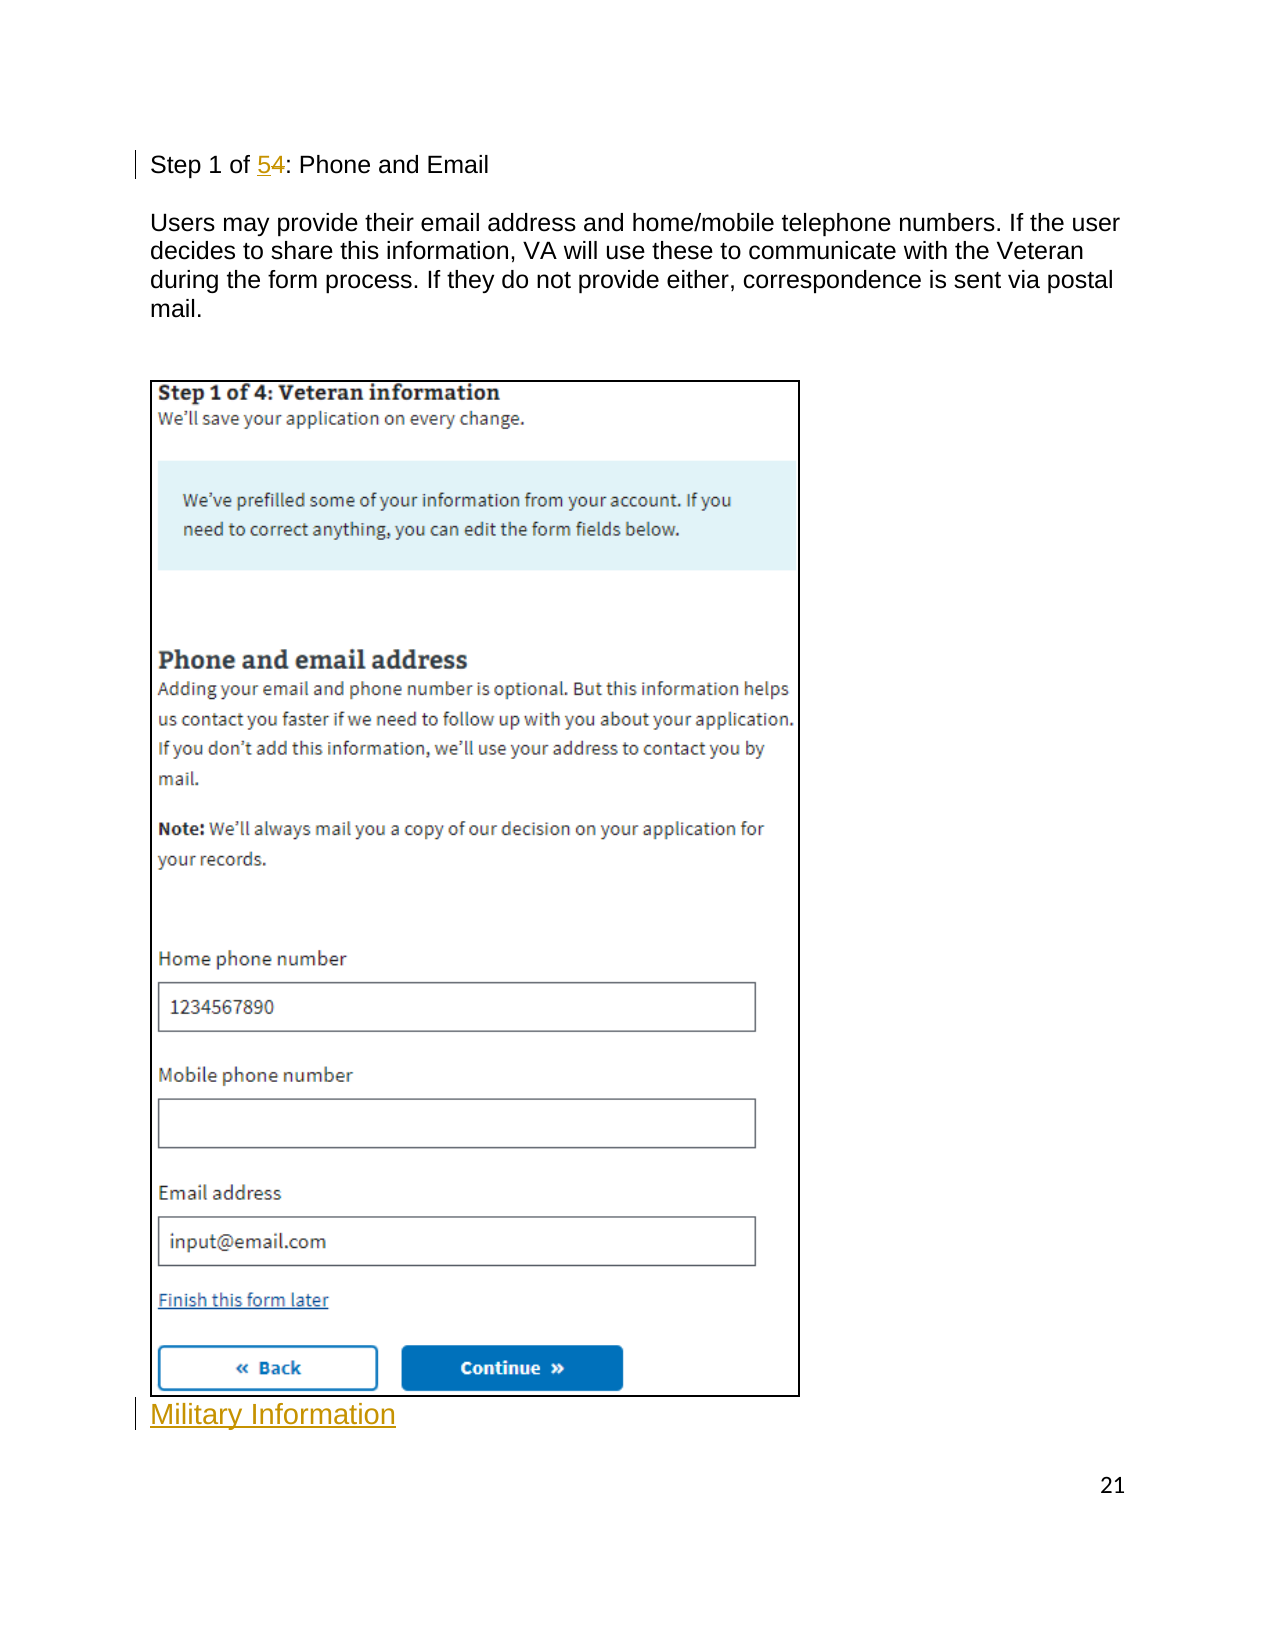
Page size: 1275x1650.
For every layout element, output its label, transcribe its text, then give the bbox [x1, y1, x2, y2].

text Users may provide their email address and home/mobile telephone numbers. If the user decides to share this information, VA will use these to communicate with the Veteran during the form process. If they do not provide either, correspondence is sent via postal mail. [150, 207, 1125, 322]
picture [152, 382, 798, 1395]
subtitle Step 1 of : Phone and Email [150, 150, 1125, 179]
